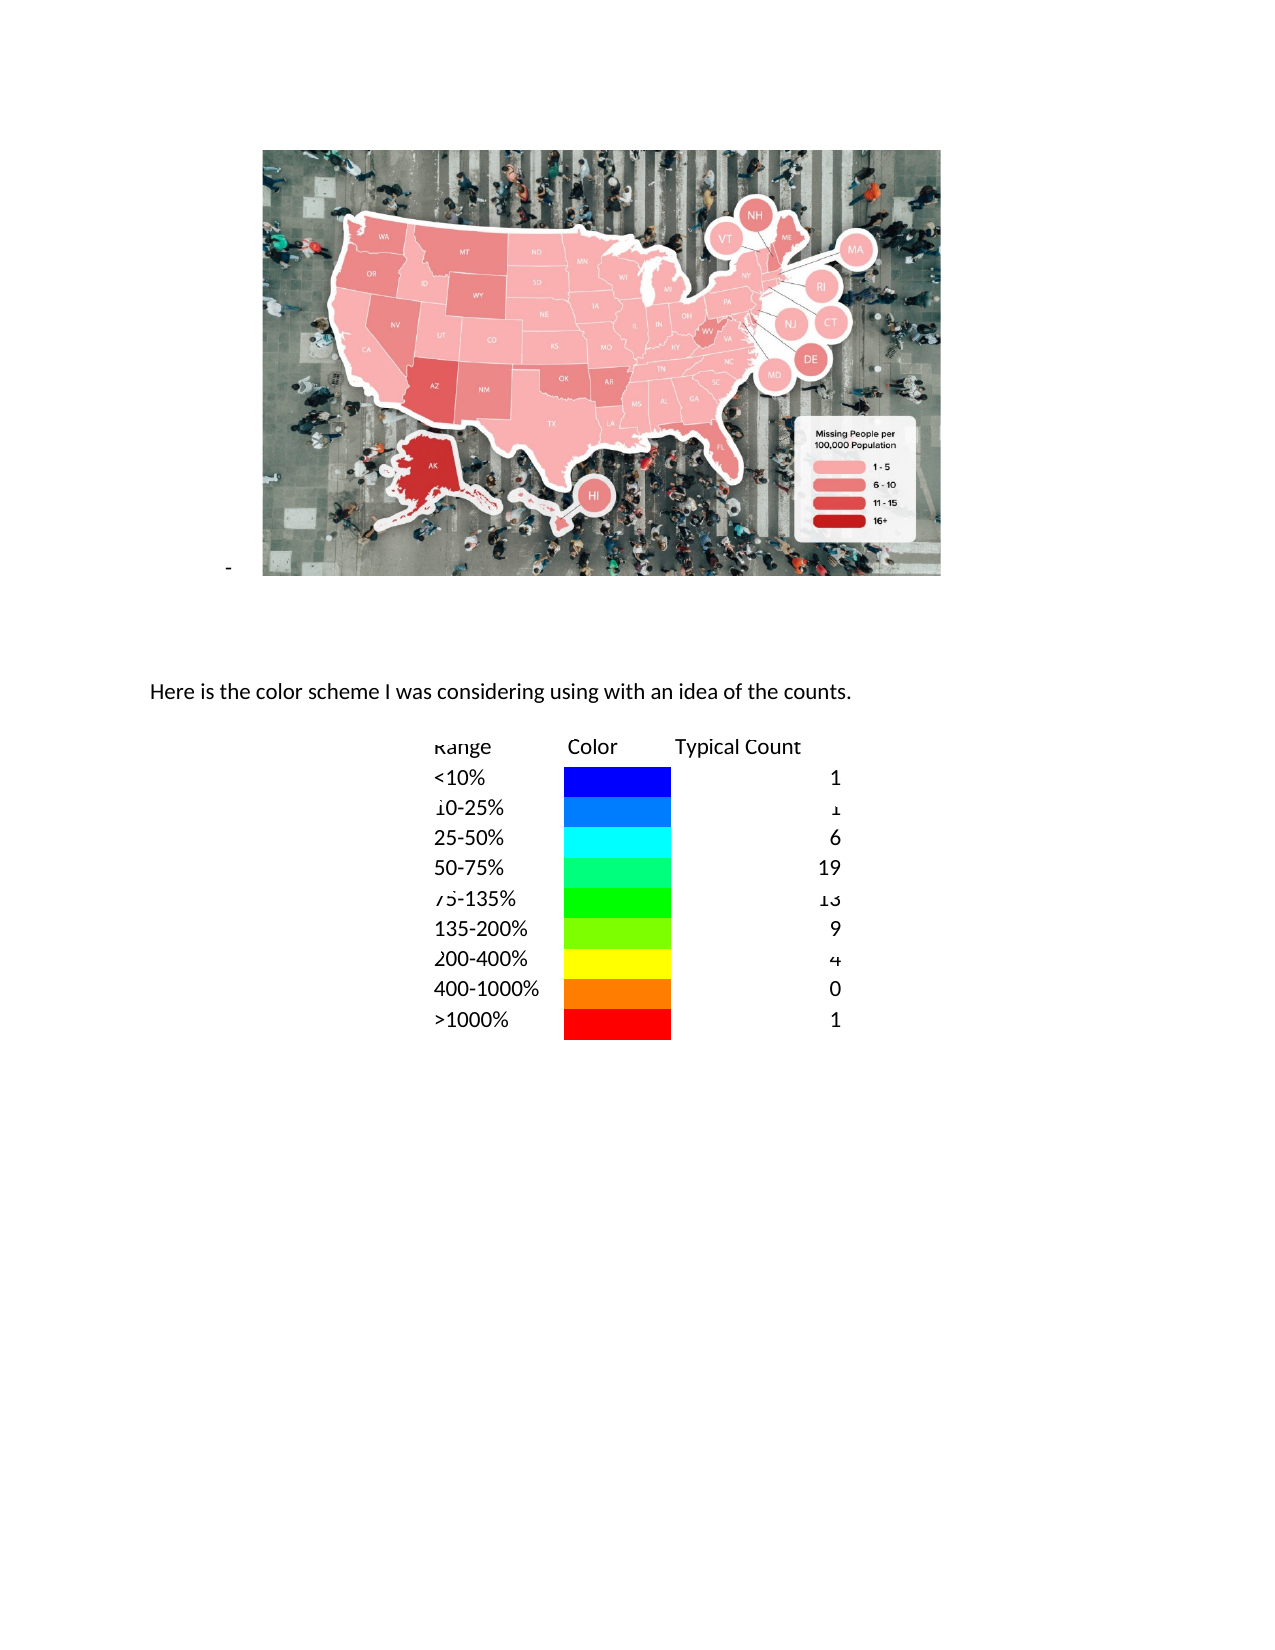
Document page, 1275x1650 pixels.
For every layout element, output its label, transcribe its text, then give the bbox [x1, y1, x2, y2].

text Here is the color scheme I was considering using with an idea of the counts. [150, 677, 1125, 705]
picture [262, 150, 941, 576]
